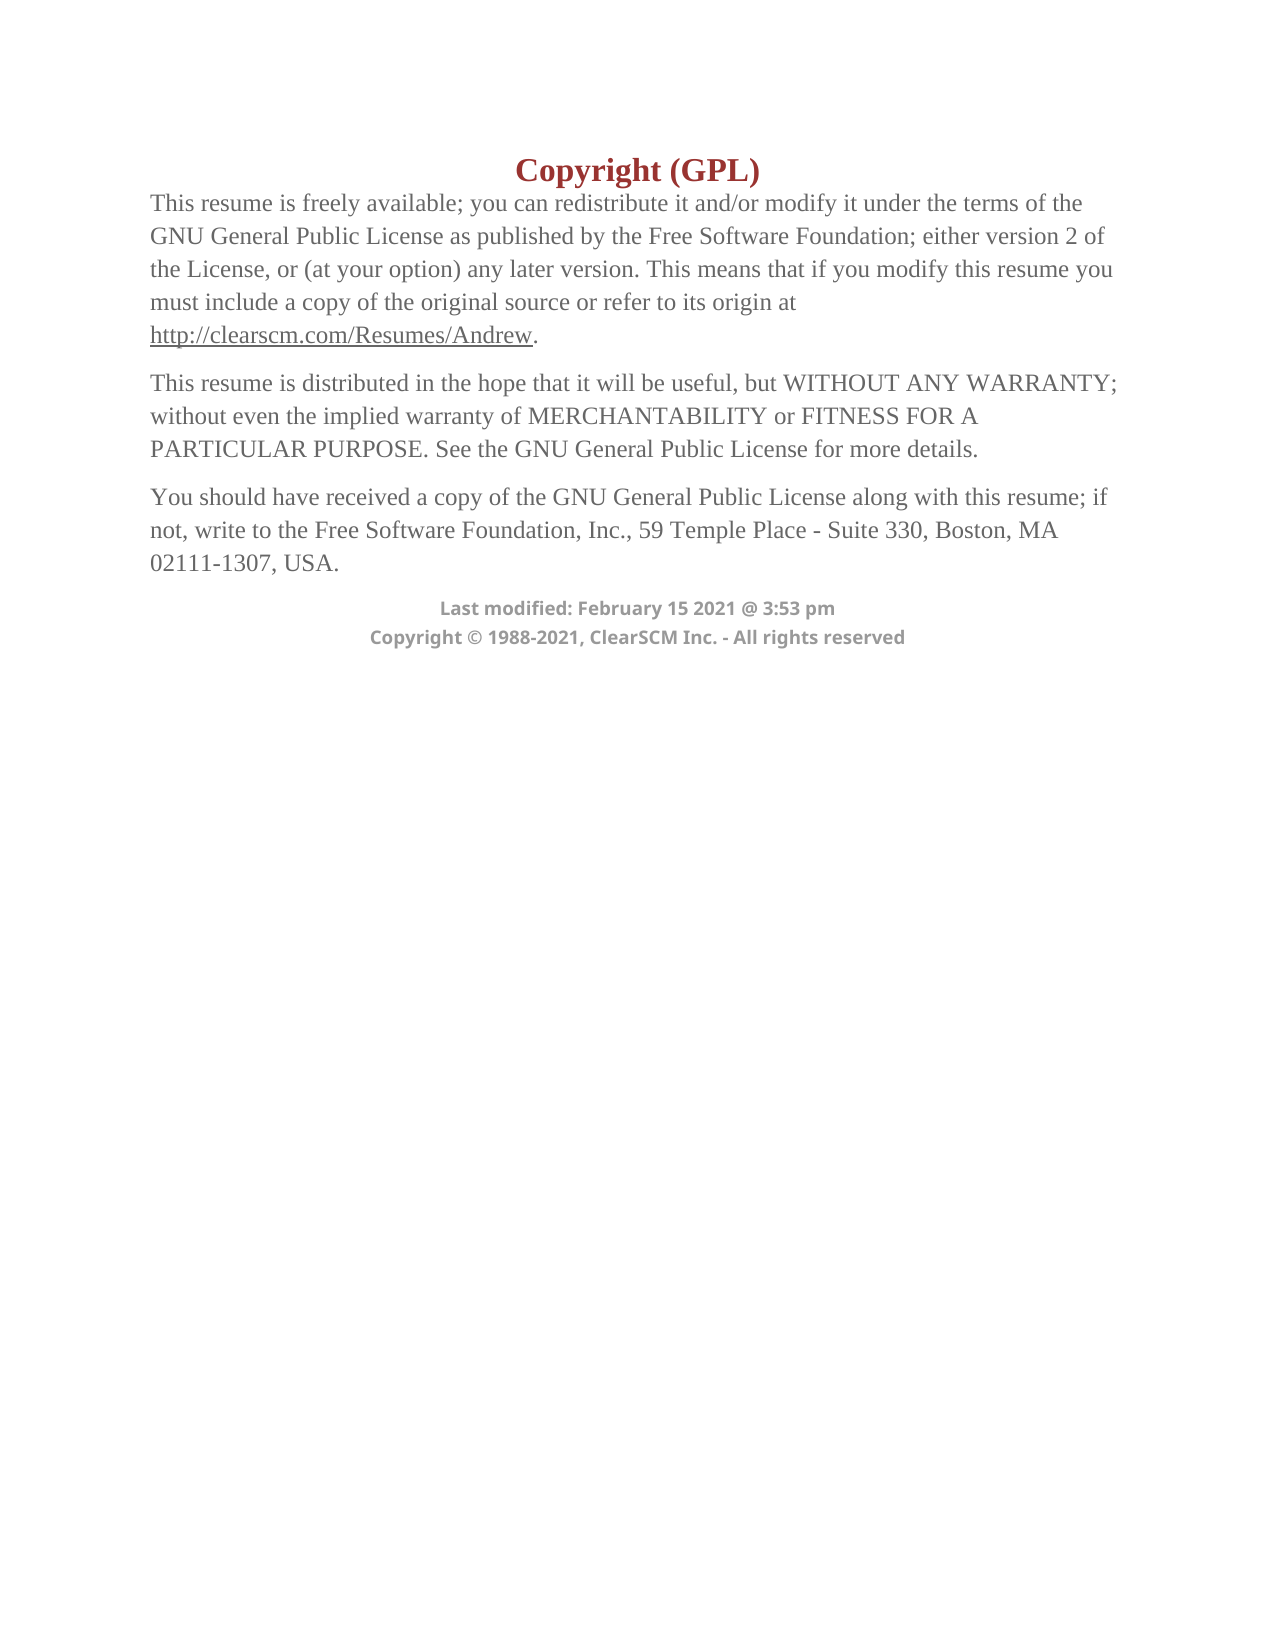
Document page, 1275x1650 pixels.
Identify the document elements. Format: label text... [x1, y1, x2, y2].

text You should have received a copy of the GNU General Public License along with this resume; if not, write to the Free Software Foundation, Inc., 59 Temple Place - Suite 330, Boston, MA 02111-1307, USA. [150, 482, 1125, 576]
text This resume is freely available; you can redistribute it and/or modify it under the terms of the GNU General Public License as published by the Free Software Foundation; either version 2 of the License, or (at your option) any later version. This means that if you modify this resume you must include a copy of the original source or refer to its origin at http://clearscm.com/Resumes/Andrew. [150, 188, 1125, 349]
subtitle Copyright (GPL) [150, 150, 1125, 188]
text Last modified: February 15 2021 @ 3:53 pm Copyright © 1988-2021, ClearSCM Inc. - All rights reserved [150, 595, 1125, 650]
text This resume is distributed in the hope that it will be useful, but WITHOUT ANY WARRANTY; without even the implied warranty of MERCHANTABILITY or FITNESS FOR A PARTICULAR PURPOSE. See the GNU General Public License for more details. [150, 368, 1125, 463]
